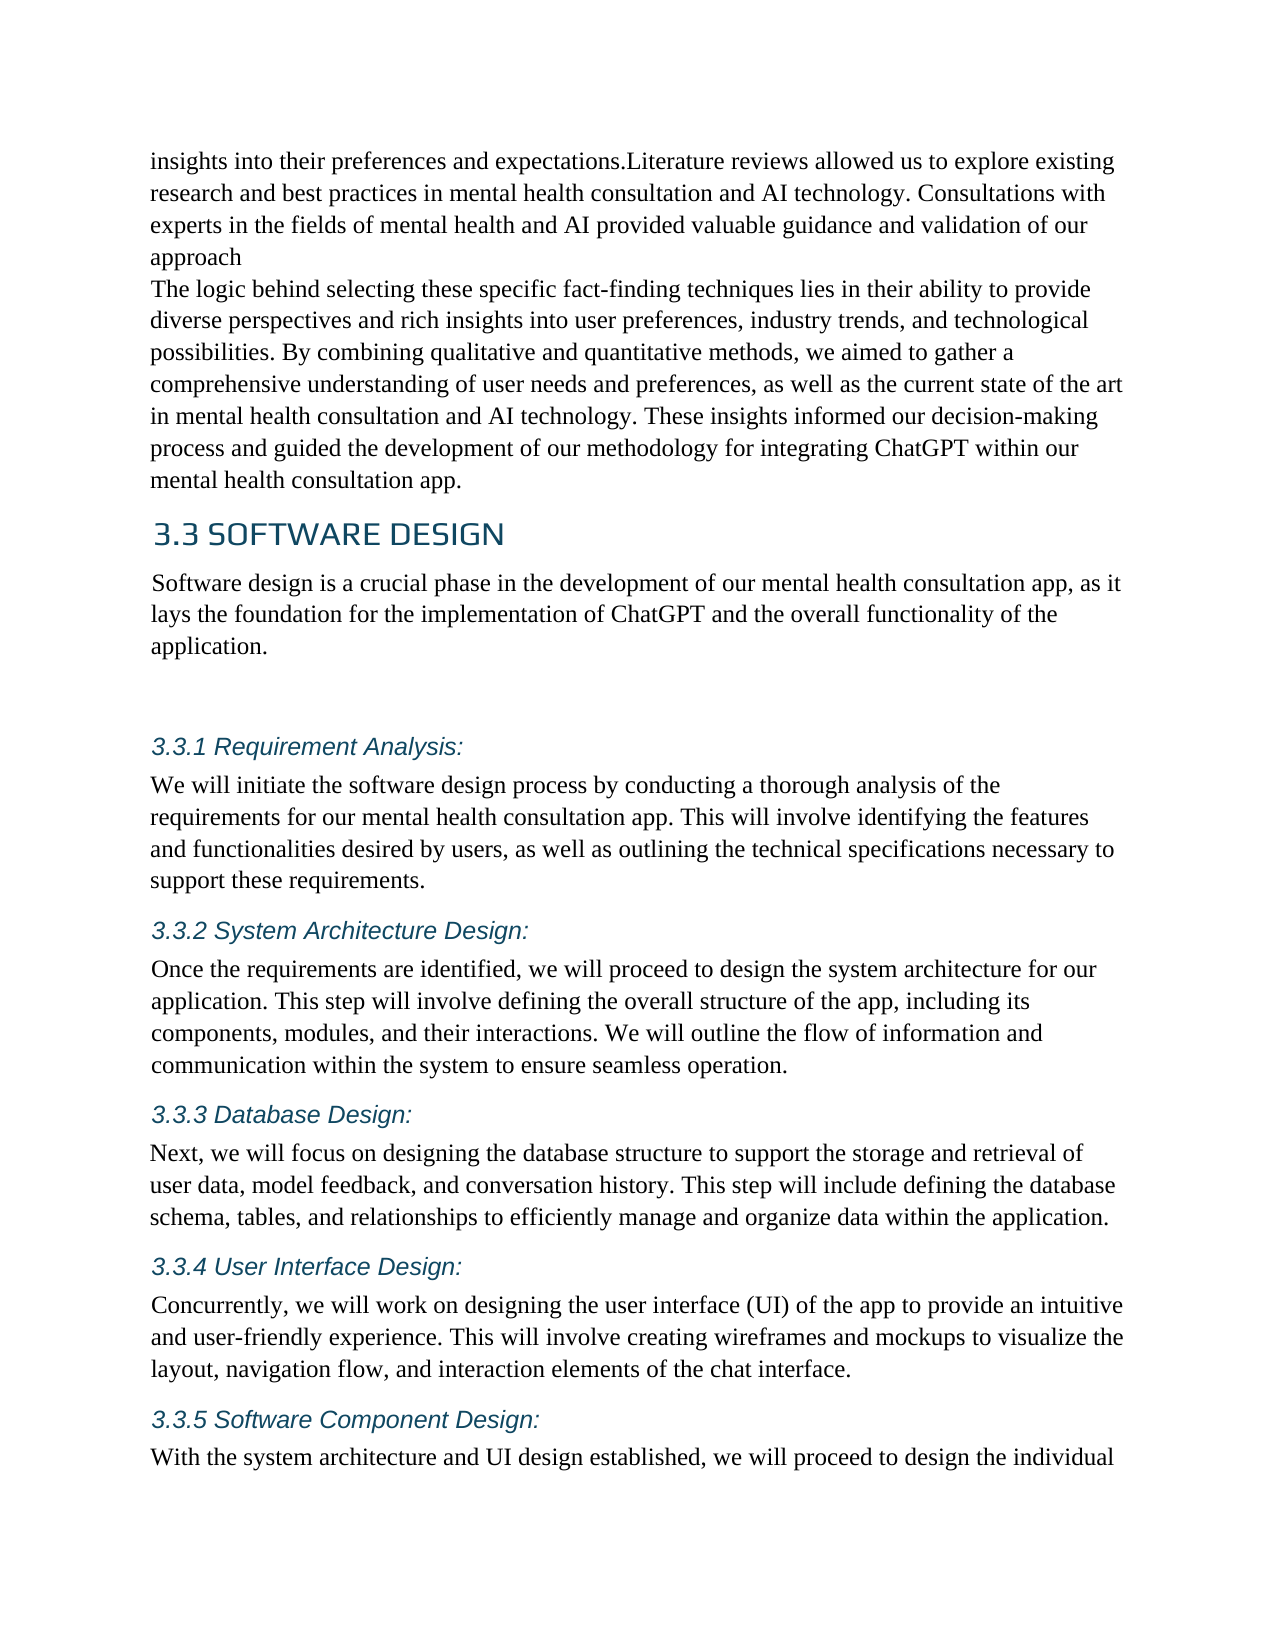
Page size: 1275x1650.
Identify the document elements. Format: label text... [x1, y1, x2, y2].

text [150, 146, 1119, 271]
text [150, 1442, 1116, 1471]
text 3.3.2 System Architecture Design: [151, 916, 1129, 945]
text 3.3.1 Requirement Analysis: [151, 732, 1129, 761]
text 3.3 SOFTWARE DESIGN [152, 514, 1129, 553]
text Once the requirements are identified, we will proceed to design the system architecture for our application. This step will involve defining the overall structure of the app, including its components, modules, and their interactions. We will outline the flow of information and communication within the system to ensure seamless operation. [151, 954, 1099, 1078]
text 3.3.4 User Interface Design: [151, 1252, 1129, 1281]
text 3.3.5 Software Component Design: [151, 1404, 1129, 1433]
text 3.3.3 Database Design: [151, 1100, 1129, 1129]
text The logic behind selecting these specific fact-finding techniques lies in their ability to provide diverse perspectives and rich insights into user preferences, industry trends, and technological possibilities. By combining qualitative and quantitative methods, we aimed to gather a comprehensive understanding of user needs and preferences, as well as the current state of the art in mental health consultation and AI technology. These insights informed our decision-making process and guided the development of our methodology for integrating ChatGPT within our mental health consultation app. [150, 274, 1126, 494]
text We will initiate the software design process by conducting a thorough analysis of the requirements for our mental health consultation app. This will involve identifying the features and functionalities desired by users, as well as outlining the technical specifications necessary to support these requirements. [150, 770, 1119, 894]
text Software design is a crucial phase in the development of our mental health consultation app, as it lays the foundation for the implementation of ChatGPT and the overall functionality of the application. [151, 568, 1122, 660]
text Next, we will focus on designing the database structure to support the storage and retrieval of user data, model feedback, and conversation history. This step will include defining the database schema, tables, and relationships to efficiently manage and organize data within the application. [149, 1138, 1118, 1231]
text Concurrently, we will work on designing the user interface (UI) of the app to provide an intuitive and user-friendly experience. This will involve creating wireframes and mockups to visualize the layout, navigation flow, and interaction elements of the chat interface. [151, 1290, 1125, 1383]
